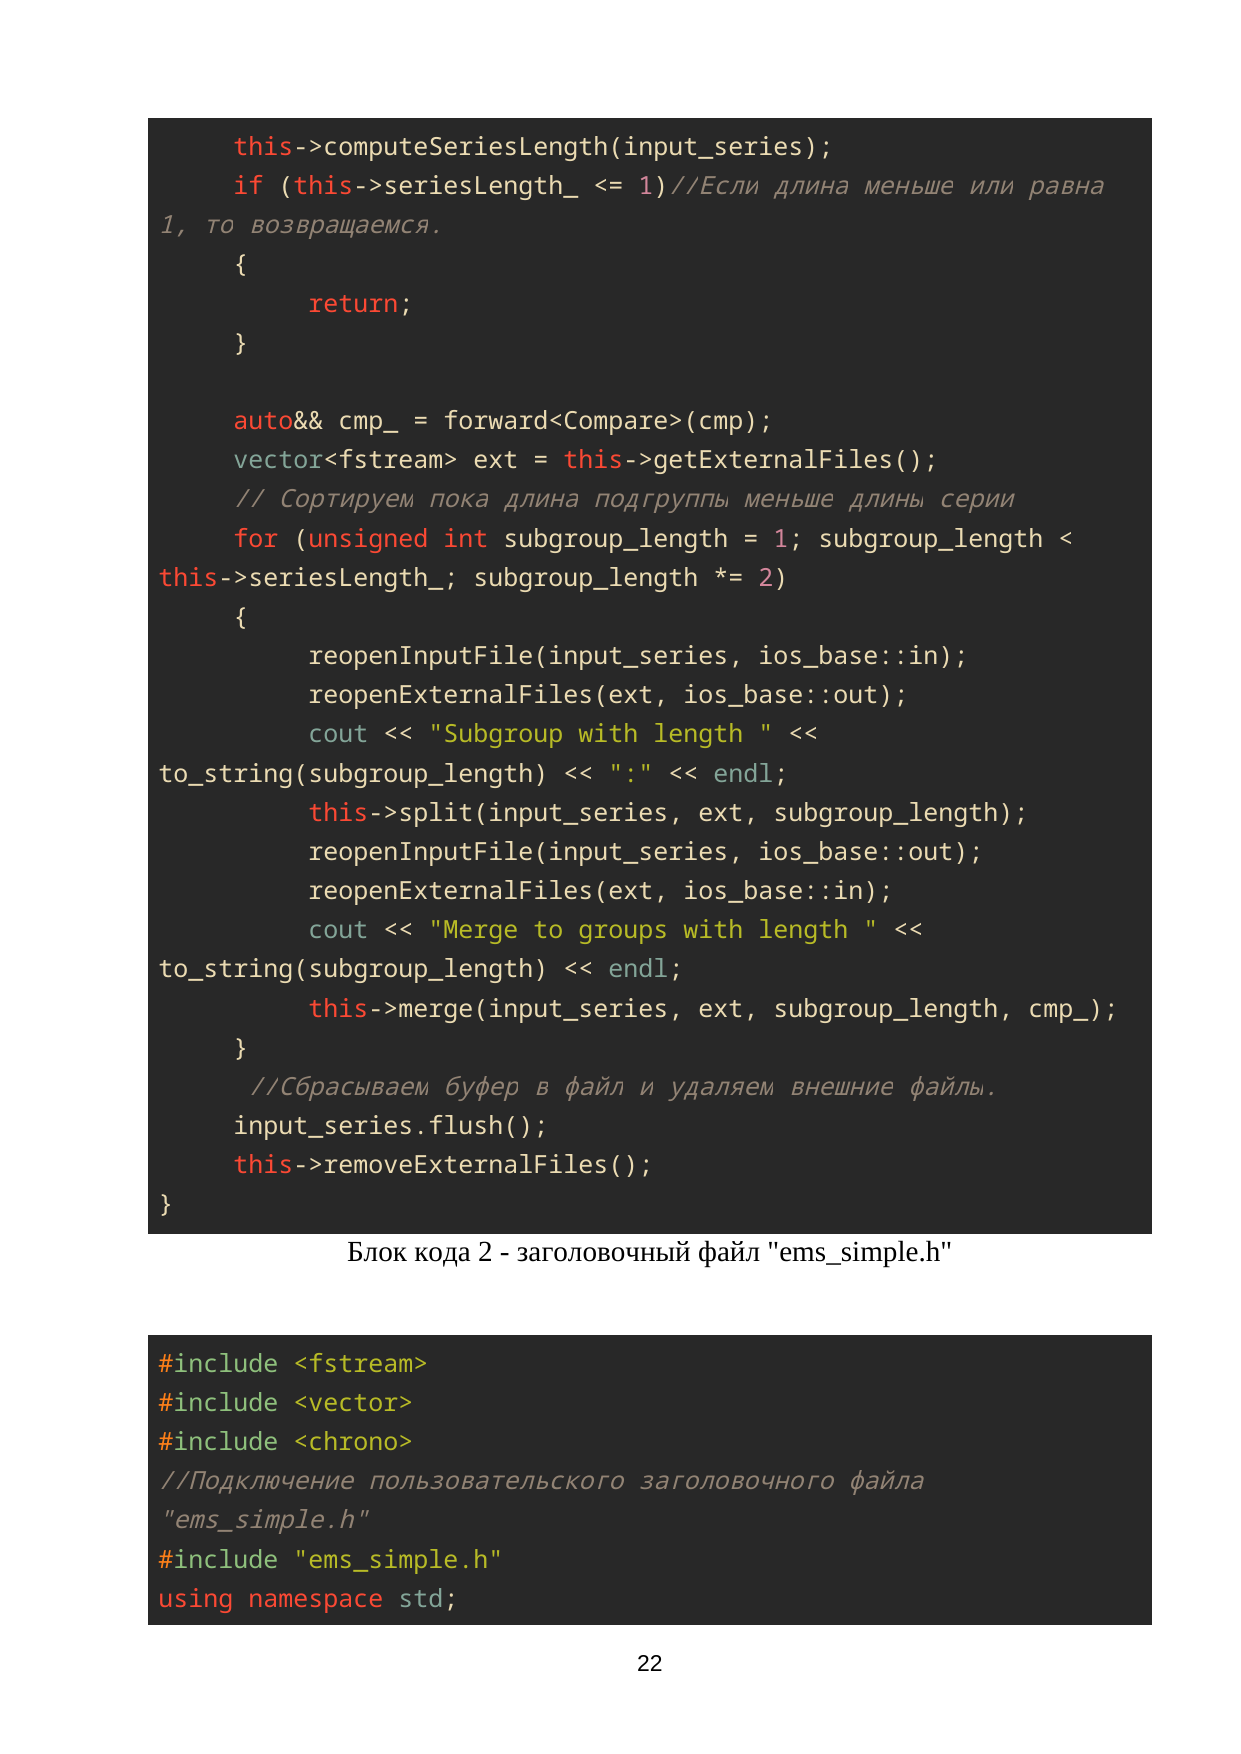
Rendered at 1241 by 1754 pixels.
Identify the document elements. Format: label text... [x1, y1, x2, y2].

text Блок кода 2 - заголовочный файл "ems_simple.h" [148, 1234, 1152, 1268]
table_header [148, 118, 1152, 1234]
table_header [148, 1335, 1152, 1625]
